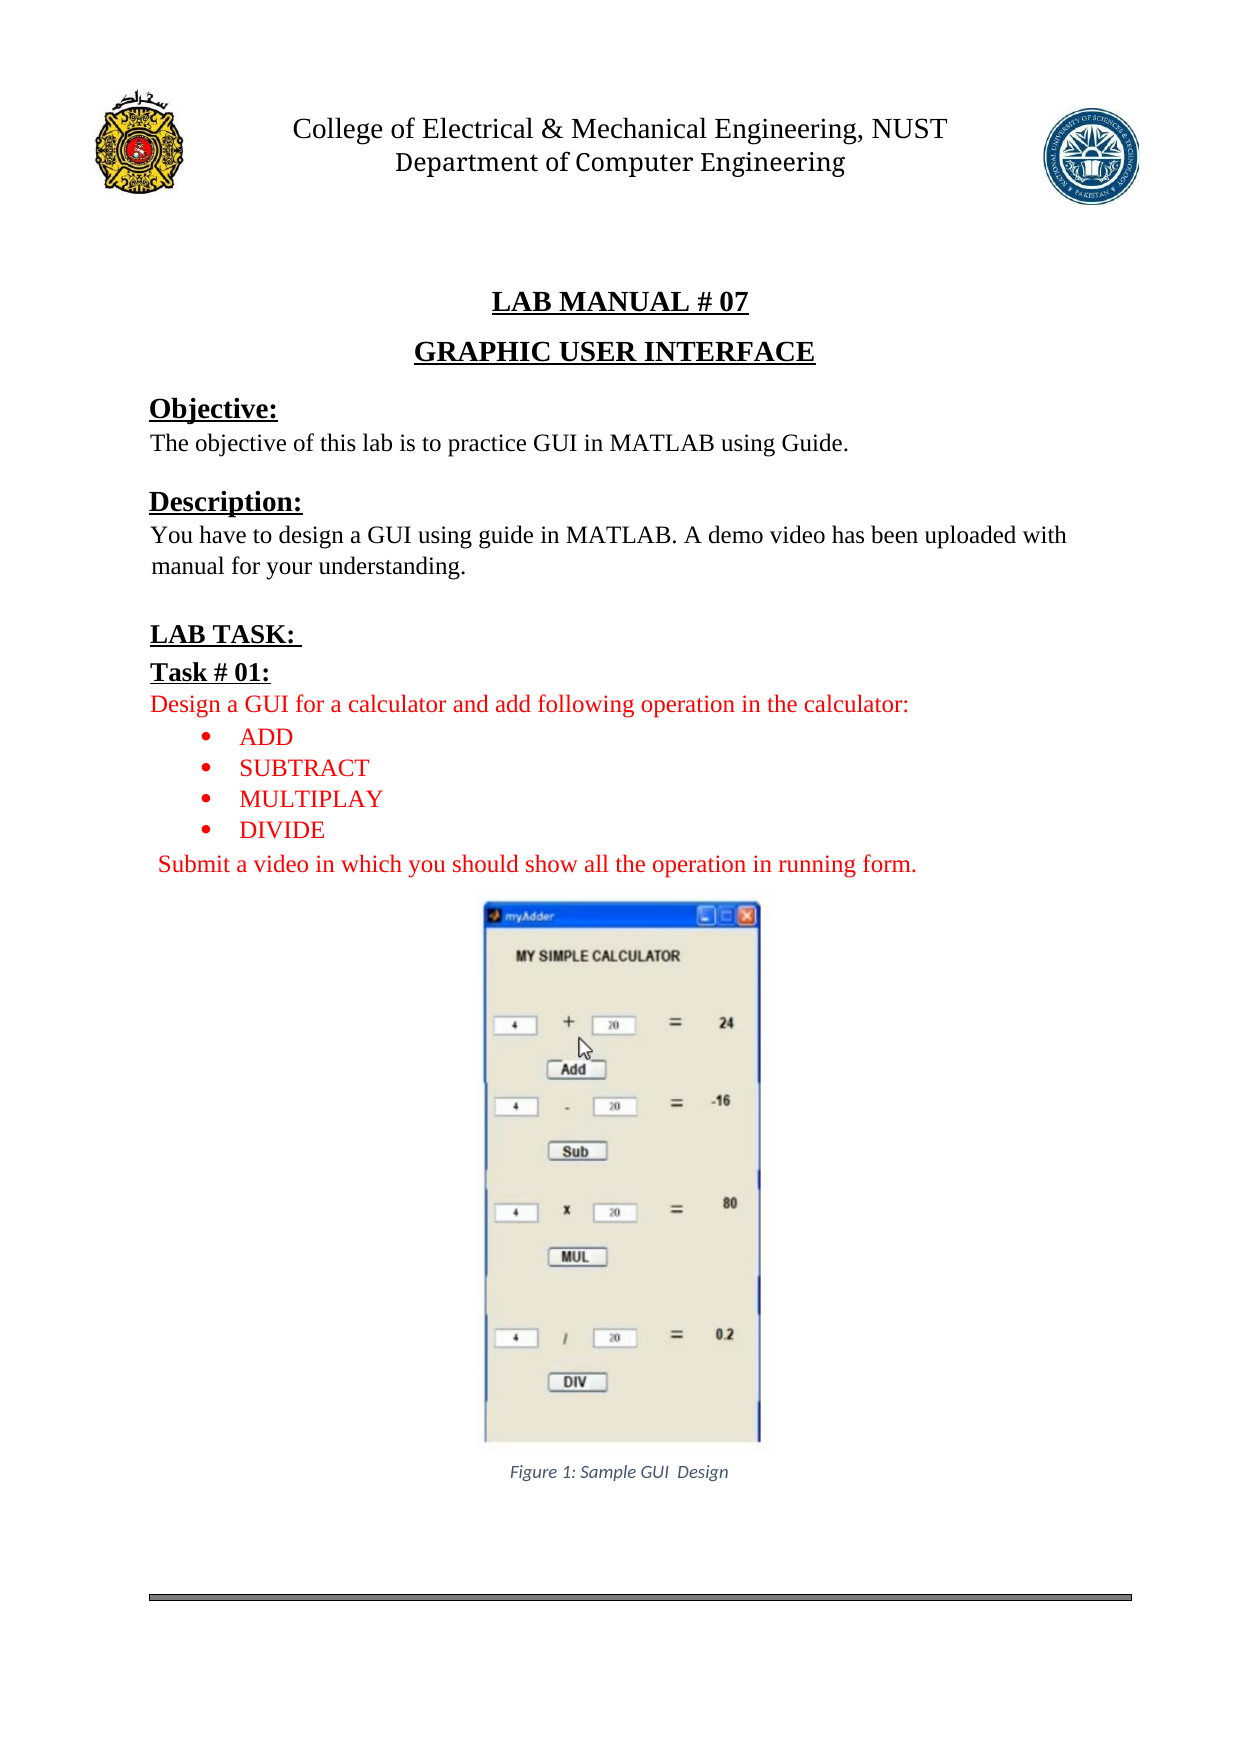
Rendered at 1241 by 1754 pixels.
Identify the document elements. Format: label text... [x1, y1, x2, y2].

text The objective of this lab is to practice GUI in MATLAB using Guide. [150, 428, 1090, 456]
picture [1043, 108, 1140, 205]
text Design a GUI for a calculator and add following operation in the calculator: [150, 689, 1090, 718]
text GRAPHIC USER INTERFACE [300, 334, 854, 368]
subtitle LAB TASK: [150, 618, 1090, 649]
text LAB MANUAL # 07 [150, 284, 1090, 317]
text Submit a video in which you should show all the operation in running form. [151, 849, 1090, 877]
text Description: [148, 484, 854, 517]
picture [93, 88, 185, 195]
text Objective: [148, 391, 854, 425]
text You have to design a GUI using guide in MATLAB. A demo video has been uploaded with manual for your understanding. [150, 520, 1090, 580]
list DIVIDE [202, 816, 1090, 844]
picture [476, 891, 772, 1452]
list MULTIPLAY [202, 784, 1090, 813]
list SUBTRACT [202, 753, 1090, 782]
list ADD [202, 722, 1090, 751]
subtitle Task # 01: [150, 656, 1090, 687]
